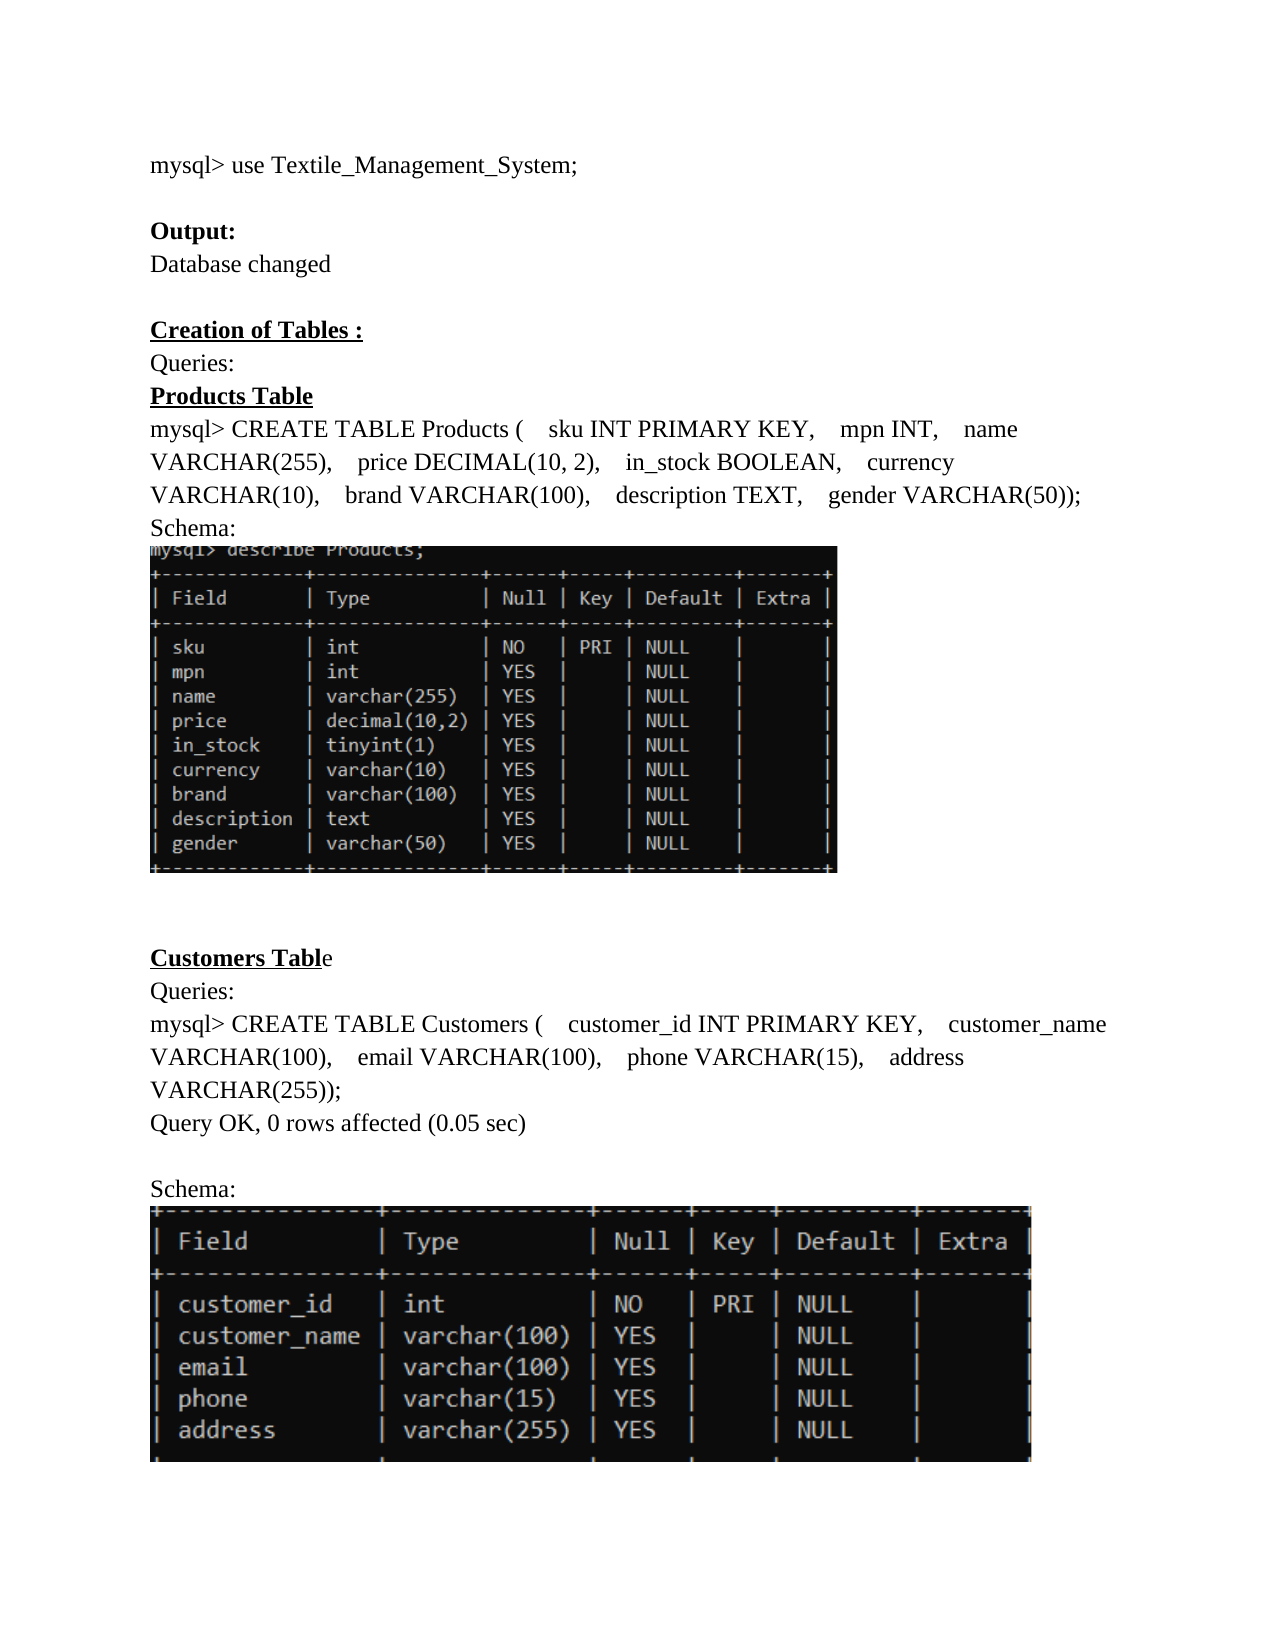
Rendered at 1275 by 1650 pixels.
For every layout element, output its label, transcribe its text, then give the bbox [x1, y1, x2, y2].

text mysql> use Textile_Management_System; [150, 150, 1125, 179]
text Queries: [150, 976, 1125, 1004]
text Query OK, 0 rows affected (0.05 sec) [150, 1108, 1125, 1137]
text Schema: [150, 1174, 1125, 1203]
text mysql> CREATE TABLE Products ( sku INT PRIMARY KEY, mpn INT, name VARCHAR(255), price DECIMAL(10, 2), in_stock BOOLEAN, currency VARCHAR(10), brand VARCHAR(100), description TEXT, gender VARCHAR(50)); [150, 414, 1125, 509]
text Database changed [150, 249, 1125, 278]
text Creation of Tables : [150, 315, 1125, 344]
text Products Table [150, 381, 1125, 410]
text Schema: [150, 513, 1125, 542]
picture [150, 546, 838, 873]
text Output: [150, 216, 1125, 245]
text Queries: [150, 348, 1125, 377]
text Customers Table [150, 943, 1125, 971]
text mysql> CREATE TABLE Customers ( customer_id INT PRIMARY KEY, customer_name VARCHAR(100), email VARCHAR(100), phone VARCHAR(15), address VARCHAR(255)); [150, 1009, 1125, 1103]
picture [150, 1206, 1032, 1462]
